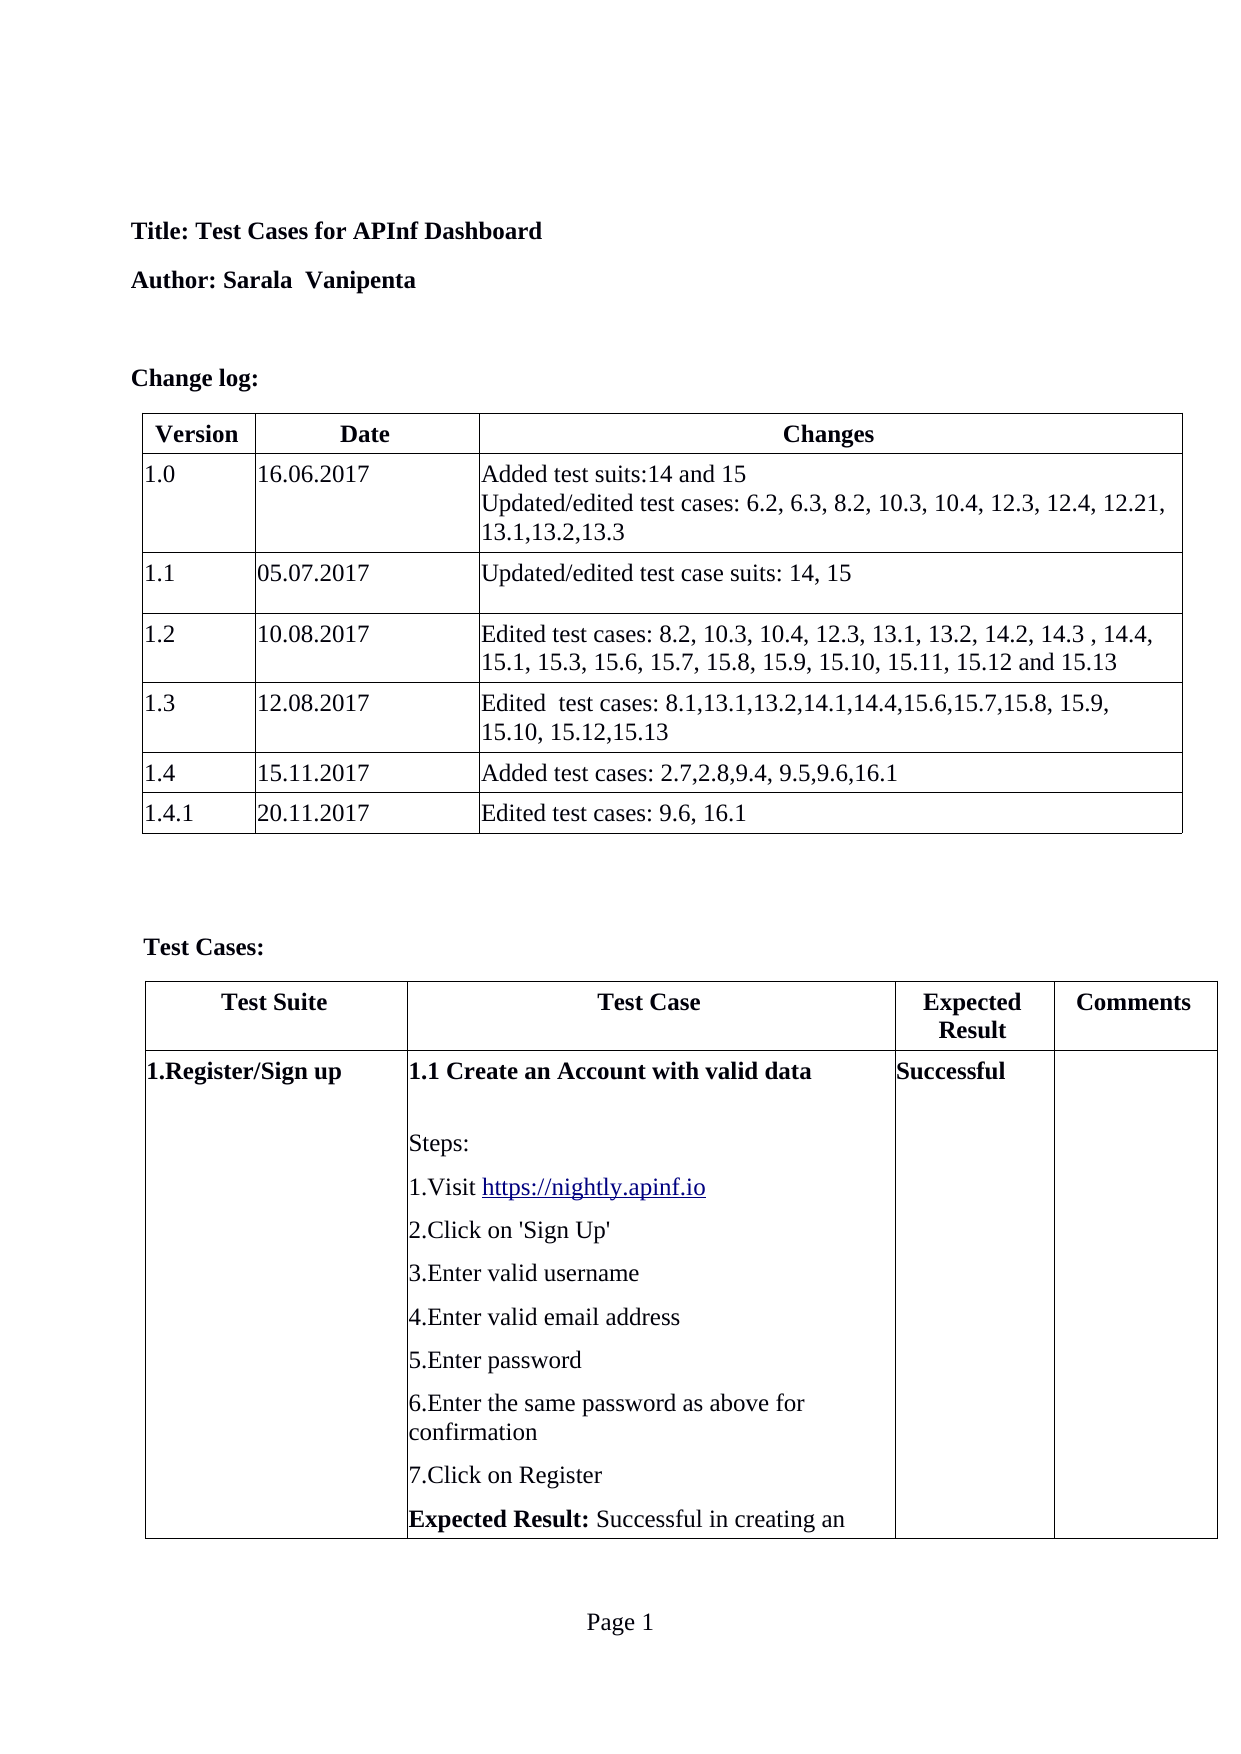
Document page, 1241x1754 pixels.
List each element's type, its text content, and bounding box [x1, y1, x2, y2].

table_header Changes [480, 414, 1182, 453]
text Title: Test Cases for APInf Dashboard [118, 216, 1122, 245]
table_cell 1.0 [143, 454, 255, 551]
table_cell Added test suits:14 and 15 Updated/edited test cases: 6.2, 6.3, 8.2, 10.3, 10.4, 12.3, 12.4, 12.21, 13.1,13.2,13.3 [480, 454, 1182, 551]
table_cell 1.1 [143, 553, 255, 612]
table_cell 16.06.2017 [256, 454, 479, 551]
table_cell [408, 1051, 895, 1538]
text Test Cases: [118, 932, 1122, 960]
table_cell Successful [896, 1051, 1054, 1538]
table_cell Updated/edited test case suits: 14, 15 [480, 553, 1182, 612]
text Change log: [118, 363, 1122, 392]
table_cell 15.11.2017 [256, 753, 479, 792]
table_header Date [256, 414, 479, 453]
table_cell 10.08.2017 [256, 614, 479, 682]
table_cell 20.11.2017 [256, 793, 479, 833]
table_cell 1.2 [143, 614, 255, 682]
table_cell Edited test cases: 8.2, 10.3, 10.4, 12.3, 13.1, 13.2, 14.2, 14.3 , 14.4, 15.1, 15.3, 15.6, 15.7, 15.8, 15.9, 15.10, 15.11, 15.12 and 15.13 [480, 614, 1182, 682]
table_cell Edited test cases: 8.1,13.1,13.2,14.1,14.4,15.6,15.7,15.8, 15.9, 15.10, 15.12,15.13 [480, 683, 1182, 751]
table_cell 1.4 [143, 753, 255, 792]
table_header Comments [1055, 982, 1217, 1050]
table_header Expected Result [896, 982, 1054, 1050]
table_cell 1.3 [143, 683, 255, 751]
table_cell 1.4.1 [143, 793, 255, 833]
table_cell Added test cases: 2.7,2.8,9.4, 9.5,9.6,16.1 [480, 753, 1182, 792]
table_cell Edited test cases: 9.6, 16.1 [480, 793, 1182, 833]
text Author: Sarala Vanipenta [118, 265, 1122, 294]
table_cell 1.Register/Sign up [146, 1051, 407, 1538]
table_cell 12.08.2017 [256, 683, 479, 751]
table_cell 05.07.2017 [256, 553, 479, 612]
table_cell [1055, 1051, 1217, 1538]
table_header Test Suite [146, 982, 407, 1050]
table_header Version [143, 414, 255, 453]
table_header Test Case [408, 982, 895, 1050]
